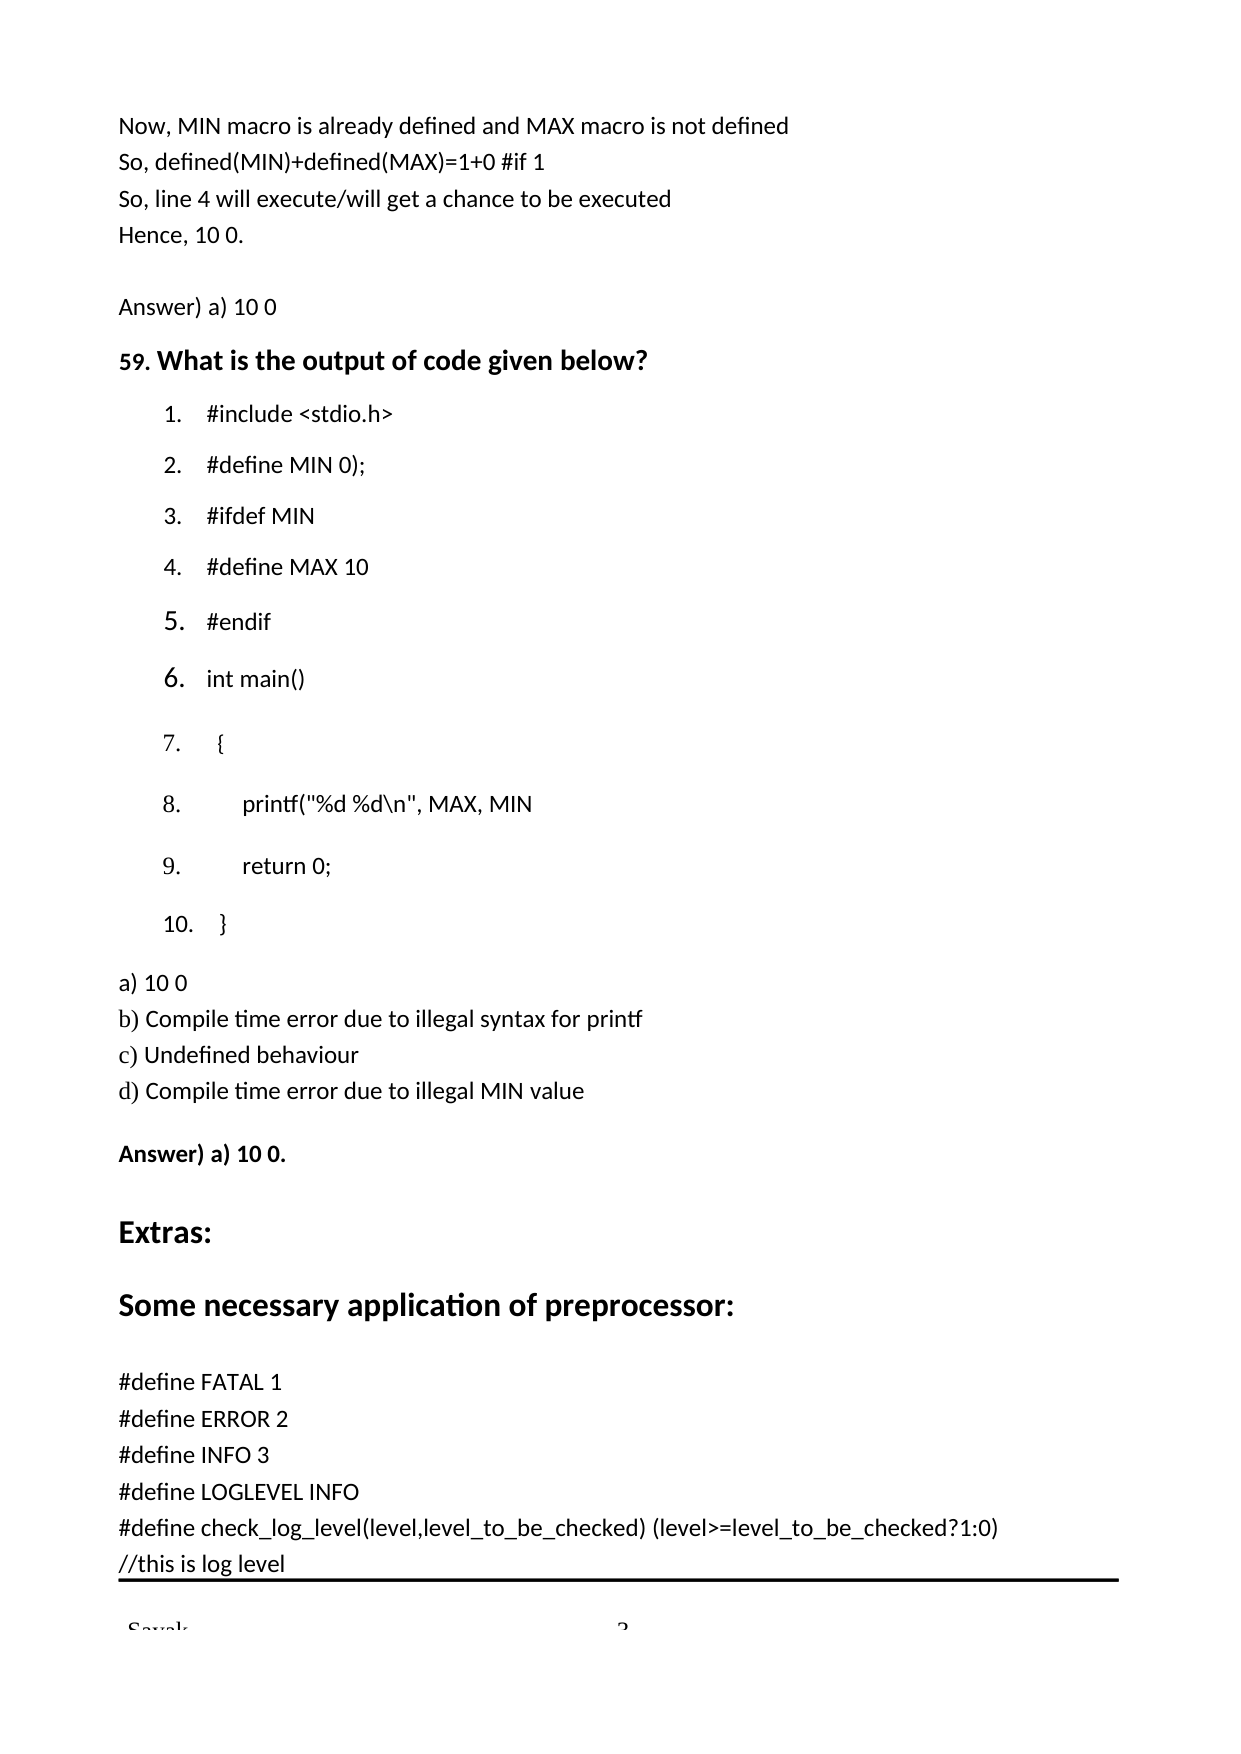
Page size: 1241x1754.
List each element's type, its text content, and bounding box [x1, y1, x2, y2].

list Extras: [118, 1211, 1136, 1278]
list #define FATAL 1 [118, 1367, 1136, 1397]
list So, line 4 will execute/will get a chance to be executed [118, 183, 1136, 213]
subtitle #endif [163, 602, 1136, 638]
subtitle #define MAX 10 [163, 551, 1136, 582]
text 10. } a) 10 0 [118, 881, 232, 997]
list printf("%d %d\n", MAX, MIN [162, 788, 1136, 819]
subtitle #define MIN 0); [163, 449, 1136, 480]
list #define check_log_level(level,level_to_be_checked) (level>=level_to_be_checked?1:0) [118, 1512, 1136, 1542]
subtitle int main() [163, 659, 1136, 728]
list #define LOGLEVEL INFO [118, 1476, 1136, 1506]
list Answer) a) 10 0. [118, 1138, 1136, 1168]
list //this is log level [118, 1548, 1136, 1579]
list So, defined(MIN)+defined(MAX)=1+0 #if 1 [118, 147, 1136, 177]
list Undefined behaviour [118, 1039, 1136, 1069]
list Compile time error due to illegal syntax for printf [118, 1003, 1136, 1033]
subtitle #include <stdio.h> [163, 398, 1136, 429]
list #define INFO 3 [118, 1439, 1136, 1470]
subtitle #ifdef MIN [163, 500, 1136, 531]
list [118, 110, 1136, 141]
list Some necessary application of preprocessor: [118, 1284, 1136, 1324]
list Compile time error due to illegal MIN value [118, 1075, 1136, 1132]
subtitle What is the output of code given below? [119, 342, 1136, 378]
list Hence, 10 0. [118, 219, 1136, 249]
list #define ERROR 2 [118, 1403, 1136, 1433]
list { [162, 728, 1136, 757]
list Answer) a) 10 0 [118, 291, 1136, 322]
list return 0; [162, 850, 1136, 881]
